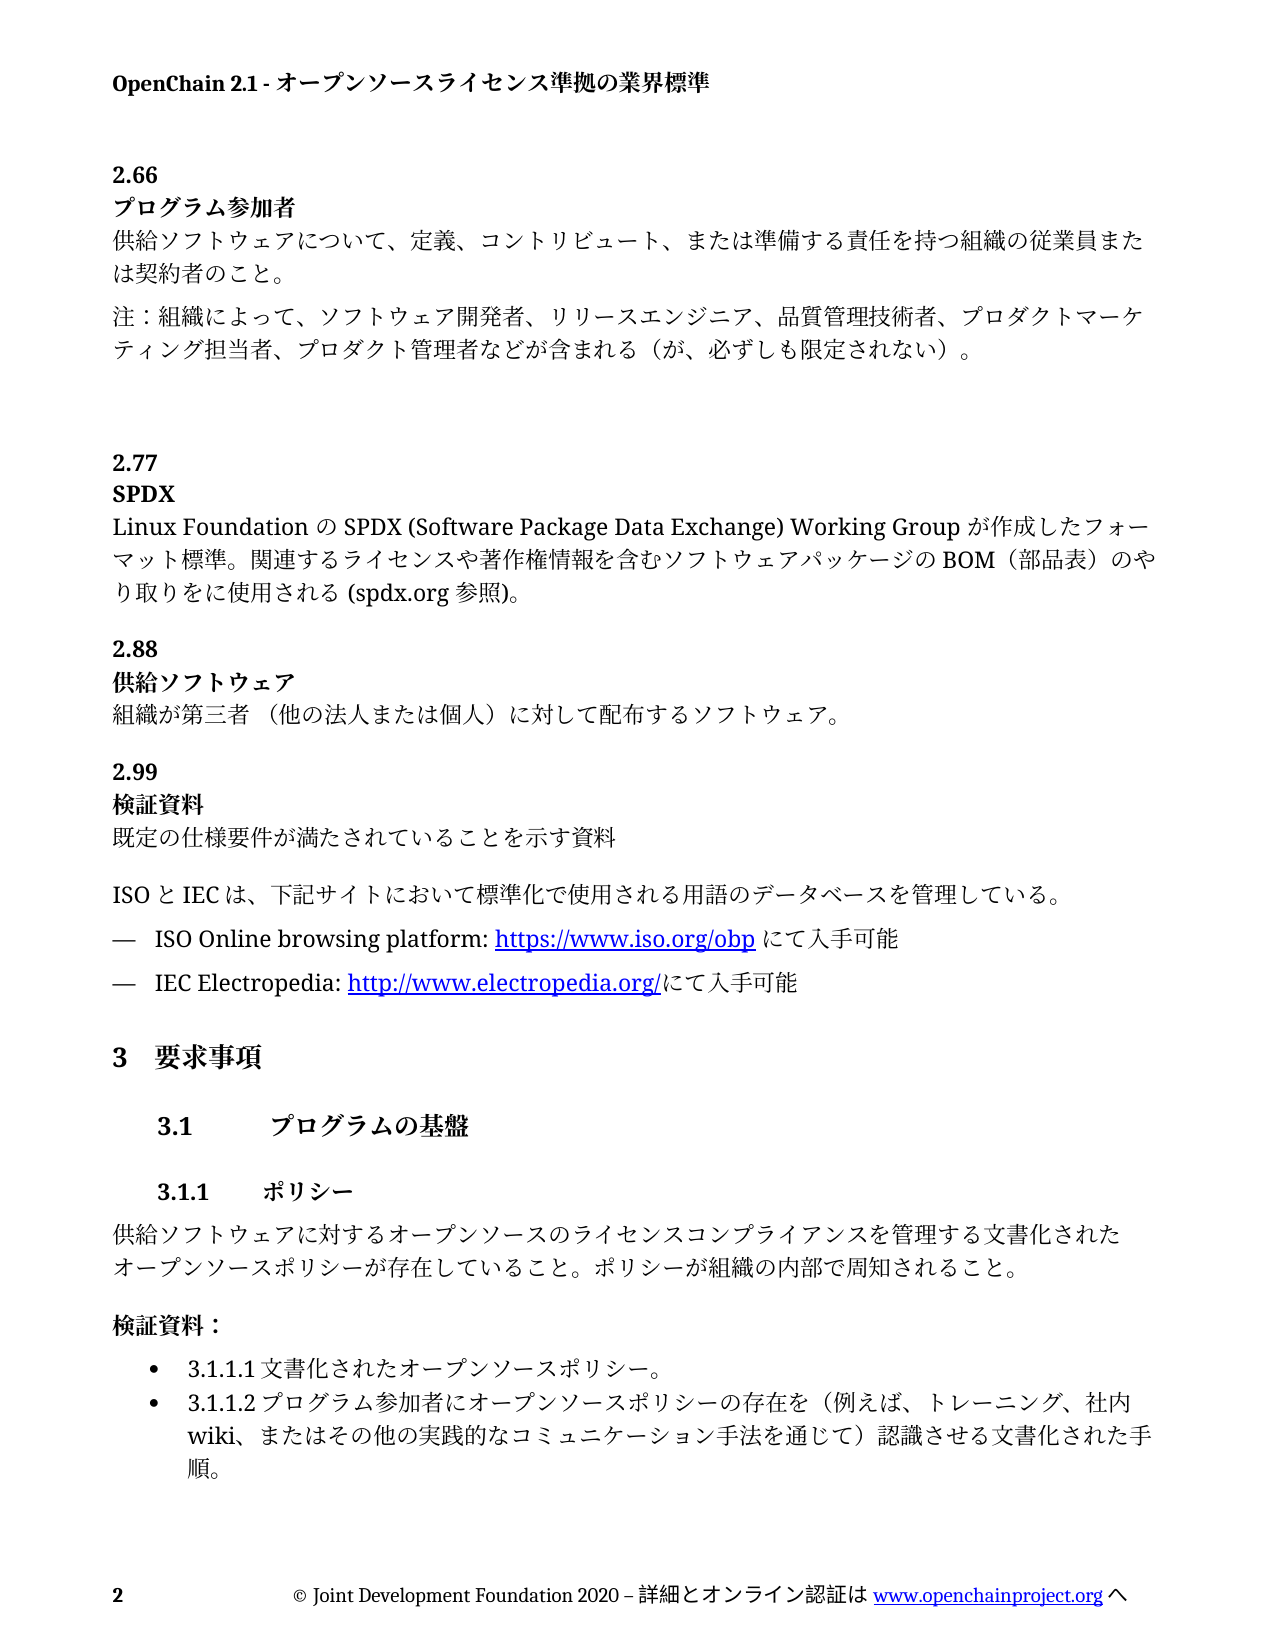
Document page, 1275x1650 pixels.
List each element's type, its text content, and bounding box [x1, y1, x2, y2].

text — IEC Electropedia: http://www.electropedia.org/にて入手可能 [112, 964, 1162, 998]
list 3.1.1.1文書化されたオープンソースポリシー。 [150, 1352, 1162, 1385]
text 注：組織によって、ソフトウェア開発者、リリースエンジニア、品質管理技術者、プロダクトマーケティング担当者、プロダクト管理者などが含まれる（が、必ずしも限定されない）。 [112, 299, 1162, 365]
text 2.9 検証資料 既定の仕様要件が満たされていることを示す資料 [112, 755, 1162, 852]
text 検証資料： [112, 1308, 1162, 1341]
text 2.7 SPDX Linux Foundation の SPDX (Software Package Data Exchange) Working Group が作成したフォーマット標準。関連するライセンスや著作権情報を含むソフトウェアパッケージのBOM（部品表）のやり取りをに使用される (spdx.org 参照)。 [112, 446, 1162, 608]
text 供給ソフトウェアに対するオープンソースのライセンスコンプライアンスを管理する文書化されたオープンソースポリシーが存在していること。ポリシーが組織の内部で周知されること。 [112, 1217, 1162, 1283]
list 3.1.1.2プログラム参加者にオープンソースポリシーの存在を（例えば、トレーニング、社内 wiki、またはその他の実践的なコミュニケーション手法を通じて）認識させる文書化された手順。 [150, 1385, 1162, 1484]
subtitle 要求事項 [112, 1036, 1162, 1075]
subtitle ポリシー [157, 1174, 1162, 1207]
text — ISO Online browsing platform: https://www.iso.org/obp にて入手可能 [112, 921, 1162, 954]
text ISOとIECは、下記サイトにおいて標準化で使用される用語のデータベースを管理している。 [112, 877, 1162, 911]
subtitle プログラムの基盤 [157, 1107, 1162, 1143]
text 2.8 供給ソフトウェア 組織が第三者 （他の法人または個人）に対して配布するソフトウェア。 [112, 633, 1162, 730]
text 2.6 プログラム参加者 供給ソフトウェアについて、定義、コントリビュート、または準備する責任を持つ組織の従業員または契約者のこと。 [112, 159, 1162, 289]
